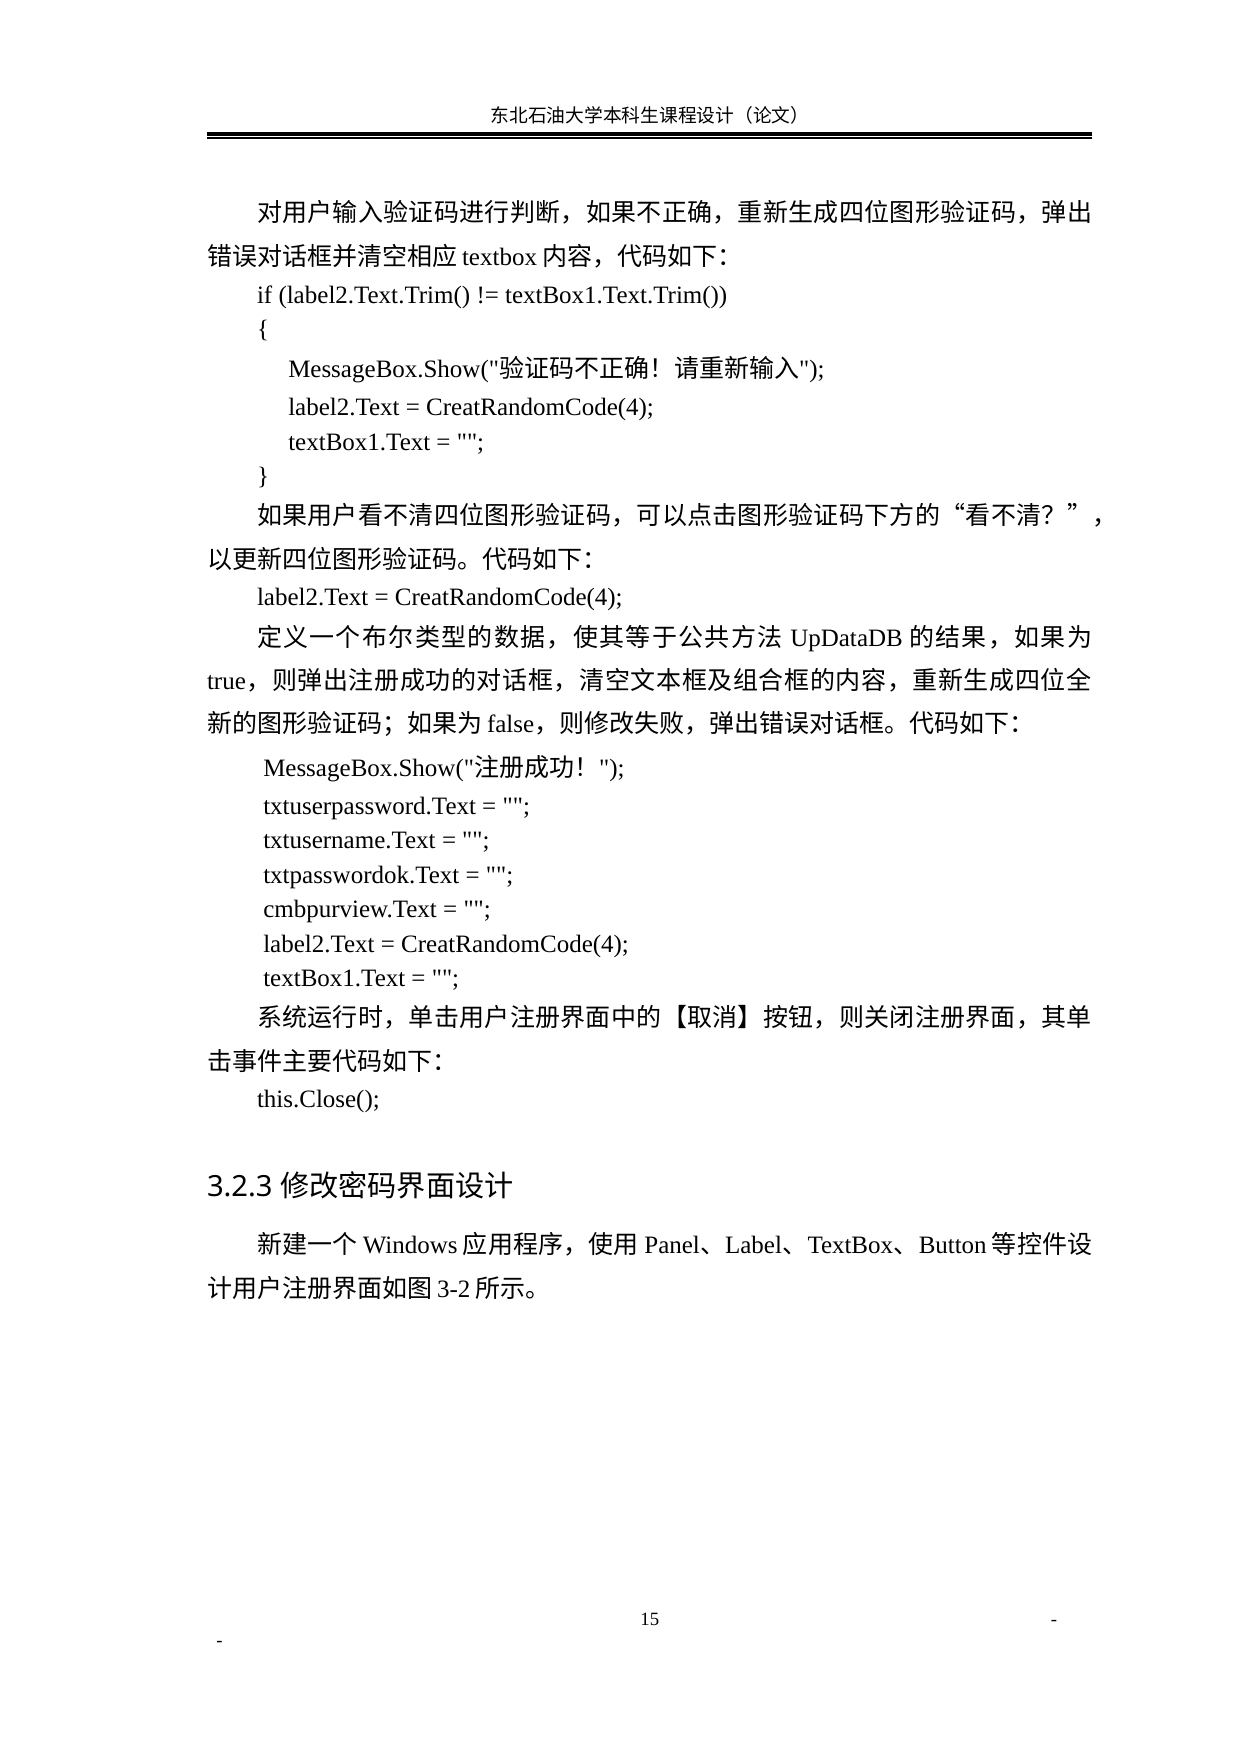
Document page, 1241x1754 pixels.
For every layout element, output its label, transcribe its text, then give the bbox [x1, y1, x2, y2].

text textBox1.Text = ""; [207, 963, 1092, 992]
text this.Close(); [207, 1084, 1092, 1113]
text label2.Text = CreatRandomCode(4); [207, 929, 1092, 957]
text 对用户输入验证码进行判断，如果不正确，重新生成四位图形验证码，弹出错误对话框并清空相应textbox内容，代码如下： [207, 193, 1092, 273]
text txtusername.Text = ""; [207, 825, 1092, 854]
text 新建一个Windows应用程序，使用Panel、Label、TextBox、Button等控件设计用户注册界面如图3-2所示。 [207, 1225, 1092, 1304]
text if (label2.Text.Trim() != textBox1.Text.Trim()) [207, 280, 1092, 308]
text label2.Text = CreatRandomCode(4); [207, 392, 1092, 421]
text 系统运行时，单击用户注册界面中的【取消】按钮，则关闭注册界面，其单击事件主要代码如下： [207, 998, 1092, 1077]
text } [207, 461, 1092, 490]
text txtuserpassword.Text = ""; [207, 791, 1092, 819]
subtitle 3.2.3 修改密码界面设计 [207, 1151, 1092, 1216]
text MessageBox.Show("验证码不正确！请重新输入"); [207, 349, 1092, 385]
text { [207, 314, 1092, 343]
text cmbpurview.Text = ""; [207, 894, 1092, 923]
text textBox1.Text = ""; [207, 427, 1092, 455]
text label2.Text = CreatRandomCode(4); [207, 582, 1092, 611]
text 定义一个布尔类型的数据，使其等于公共方法UpDataDB的结果，如果为true，则弹出注册成功的对话框，清空文本框及组合框的内容，重新生成四位全新的图形验证码；如果为false，则修改失败，弹出错误对话框。代码如下： [207, 617, 1092, 740]
text 如果用户看不清四位图形验证码，可以点击图形验证码下方的“看不清？”，以更新四位图形验证码。代码如下： [207, 496, 1092, 575]
text txtpasswordok.Text = ""; [207, 860, 1092, 888]
text MessageBox.Show("注册成功！"); [207, 747, 1092, 783]
